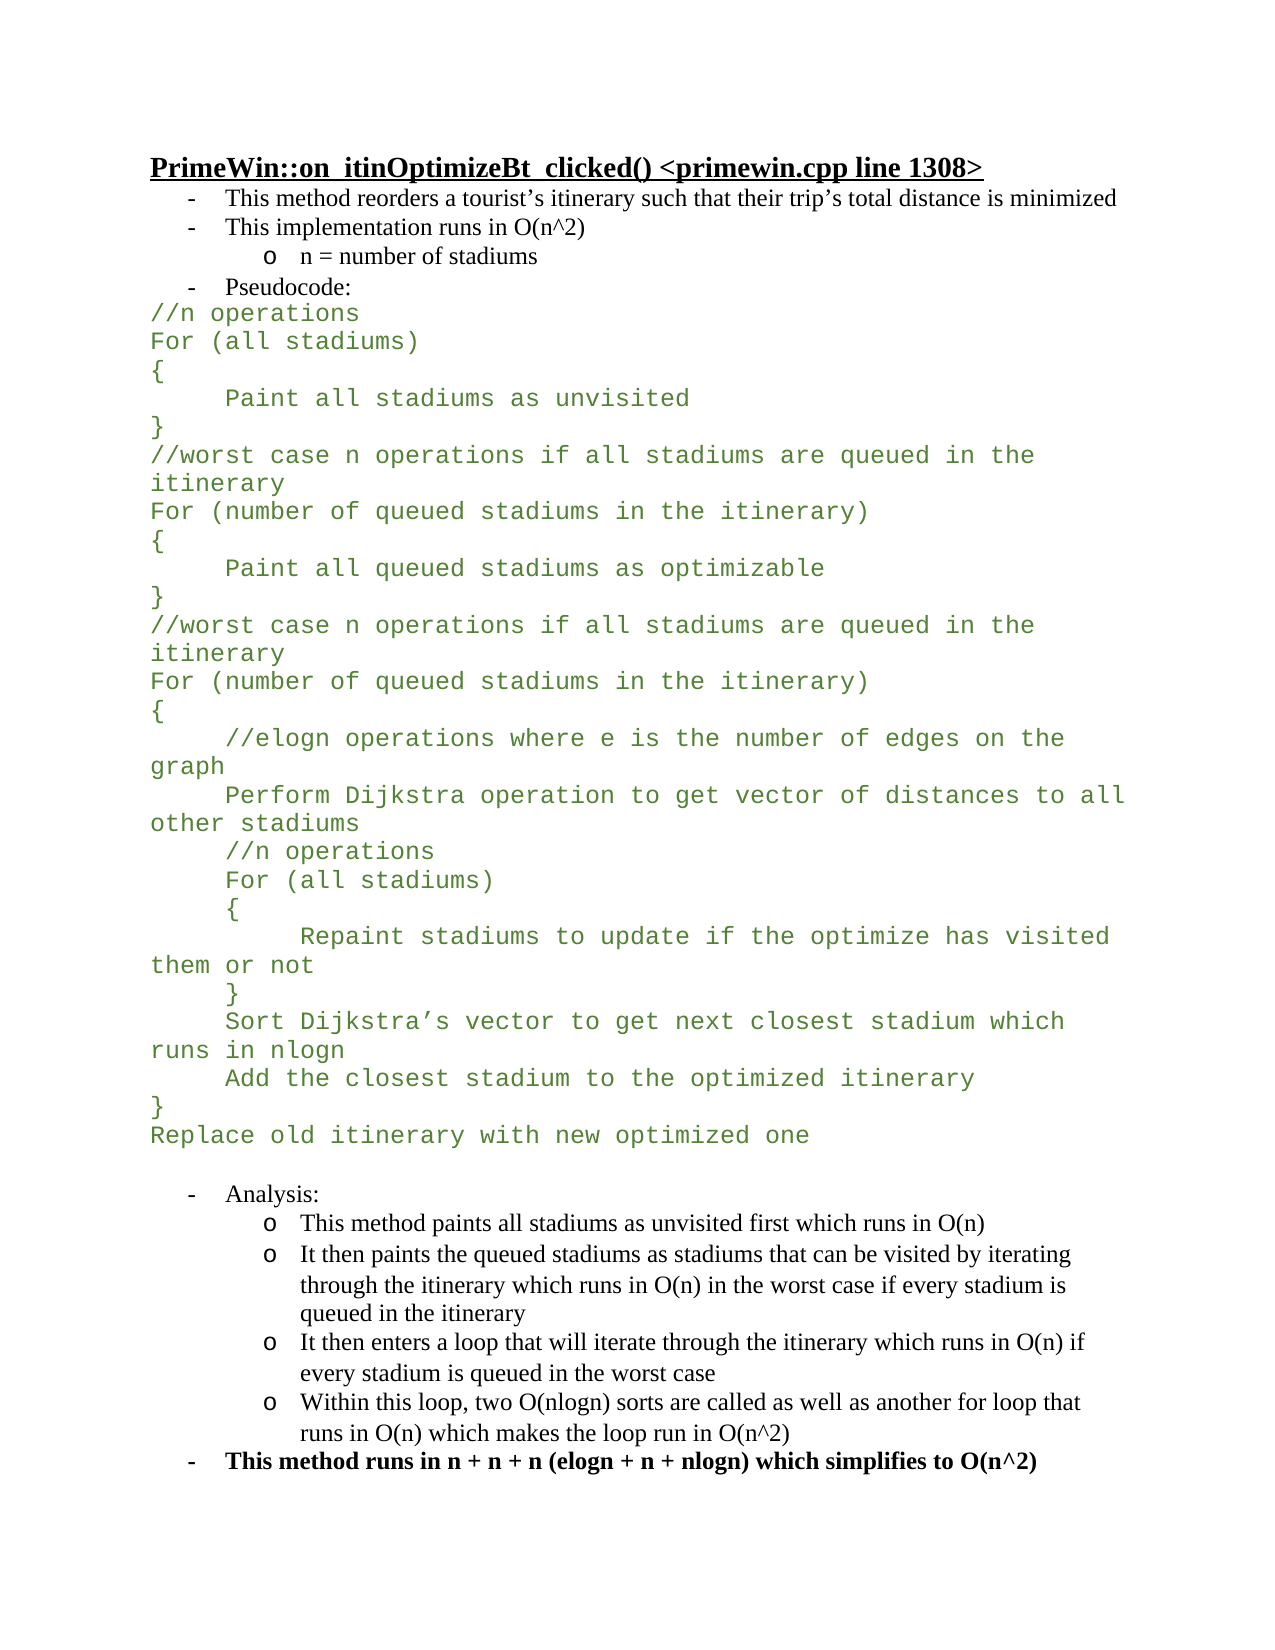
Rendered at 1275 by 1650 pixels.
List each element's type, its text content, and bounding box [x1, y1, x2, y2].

text { [150, 896, 1125, 924]
text For (number of queued stadiums in the itinerary) [150, 669, 1125, 697]
text { [150, 527, 1125, 556]
text Paint all queued stadiums as optimizable [150, 556, 1125, 584]
text For (all stadiums) [150, 867, 1125, 896]
text For (number of queued stadiums in the itinerary) [150, 499, 1125, 527]
text } [150, 414, 1125, 442]
text } [150, 584, 1125, 612]
text Replace old itinerary with new optimized one [150, 1122, 1125, 1151]
text } [150, 1094, 1125, 1122]
text Add the closest stadium to the optimized itinerary [150, 1066, 1125, 1094]
text { [150, 697, 1125, 726]
list Within this loop, two O(nlogn) sorts are called as well as another for loop that runs in O(n) which makes the loop run in O(n^2) [262, 1387, 1125, 1446]
list Pseudocode: [187, 272, 1125, 301]
text //elogn operations where e is the number of edges on the graph [150, 726, 1125, 782]
text Repaint stadiums to update if the optimize has visited them or not [150, 924, 1125, 981]
list It then enters a loop that will iterate through the itinerary which runs in O(n) if every stadium is queued in the worst case [262, 1327, 1125, 1387]
text //worst case n operations if all stadiums are queued in the itinerary [150, 612, 1125, 669]
list This implementation runs in O(n^2) [187, 212, 1125, 241]
text //n operations [150, 301, 1125, 329]
text { [150, 357, 1125, 386]
list n = number of stadiums [262, 241, 1125, 272]
text } [150, 981, 1125, 1009]
text //n operations [150, 839, 1125, 867]
text PrimeWin::on_itinOptimizeBt_clicked() <primewin.cpp line 1308> [150, 150, 1125, 183]
text Perform Dijkstra operation to get vector of distances to all other stadiums [150, 782, 1125, 839]
list This method paints all stadiums as unvisited first which runs in O(n) [262, 1208, 1125, 1239]
list It then paints the queued stadiums as stadiums that can be visited by iterating through the itinerary which runs in O(n) in the worst case if every stadium is queued in the itinerary [262, 1239, 1125, 1327]
list This method reorders a tourist’s itinerary such that their trip’s total distance is minimized [187, 183, 1125, 212]
list This method runs in n + n + n (elogn + n + nlogn) which simplifies to O(n^2) [187, 1446, 1125, 1475]
list Analysis: [187, 1179, 1125, 1208]
text For (all stadiums) [150, 329, 1125, 357]
text Sort Dijkstra’s vector to get next closest stadium which runs in nlogn [150, 1009, 1125, 1066]
text Paint all stadiums as unvisited [150, 386, 1125, 414]
text //worst case n operations if all stadiums are queued in the itinerary [150, 442, 1125, 499]
